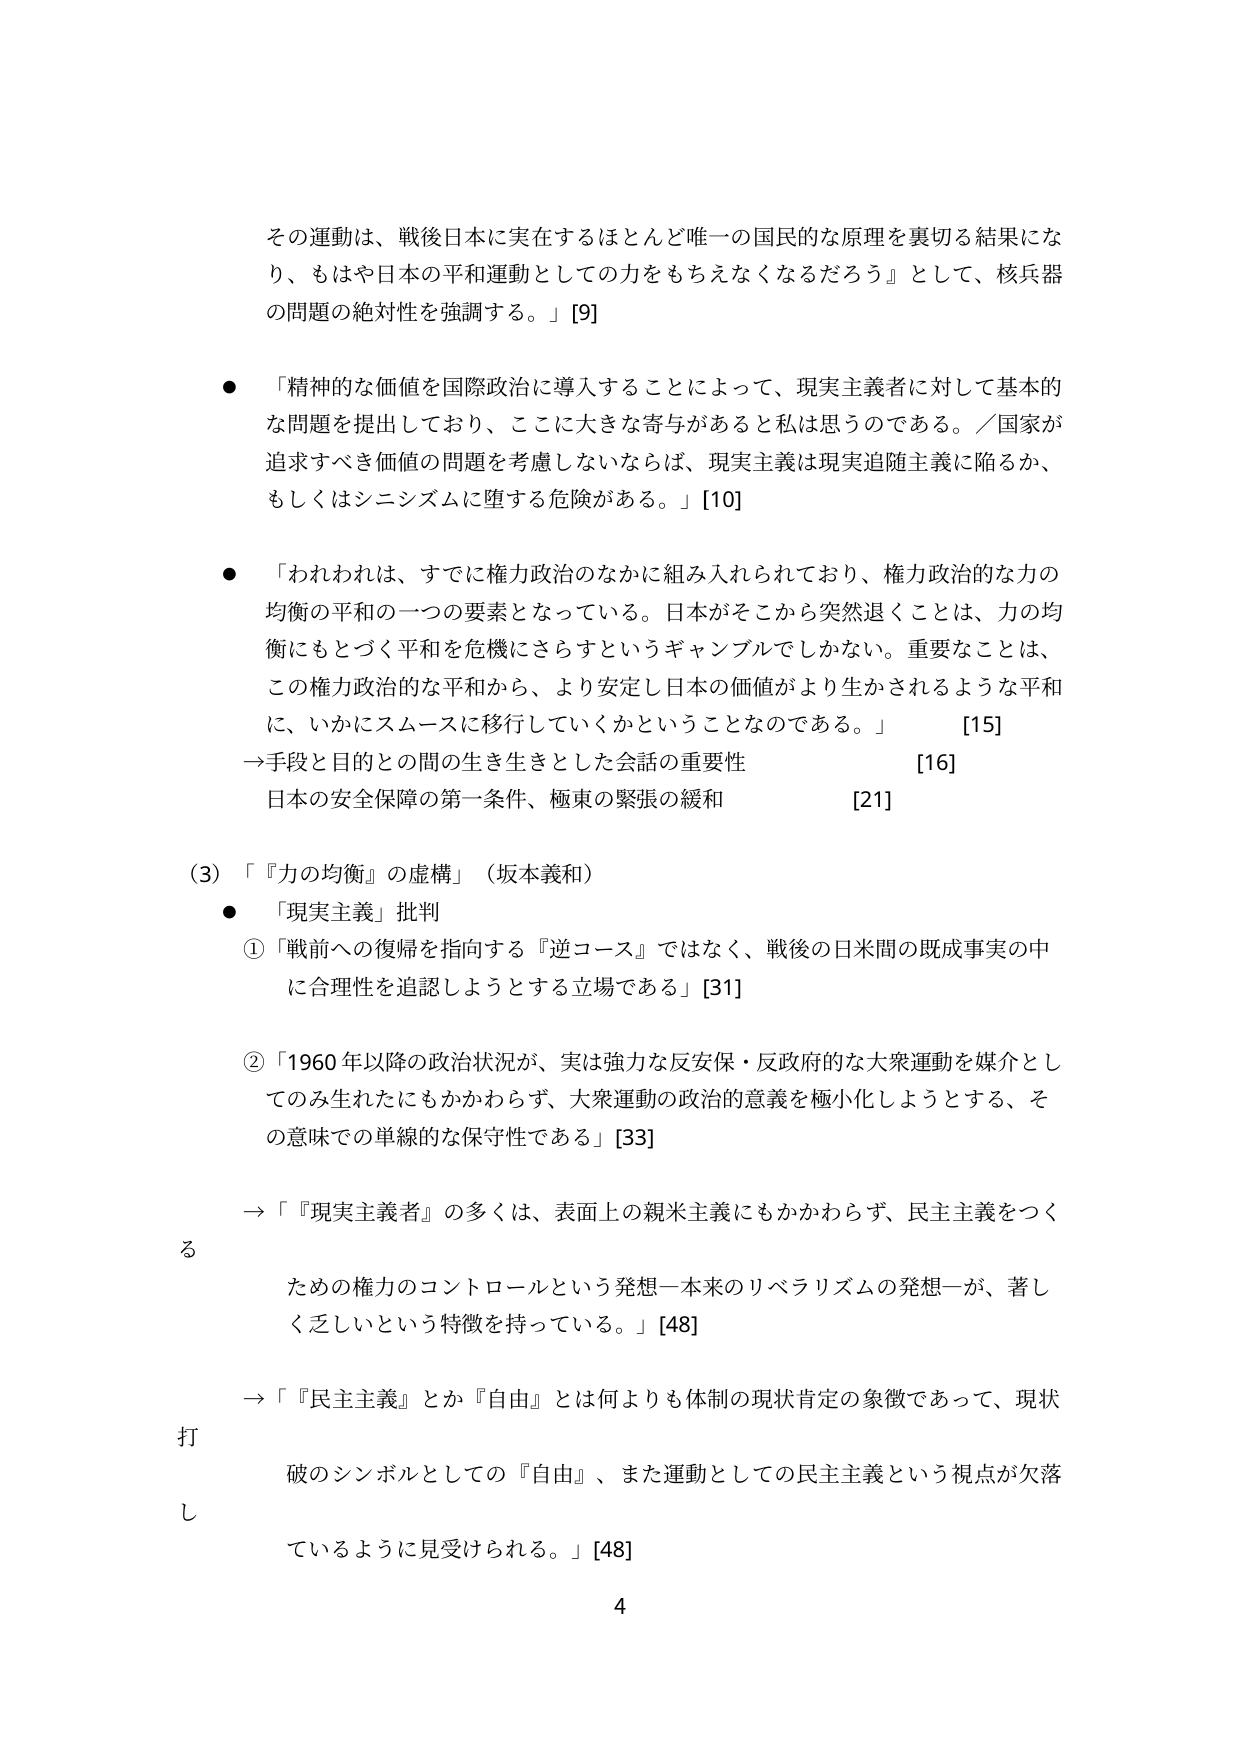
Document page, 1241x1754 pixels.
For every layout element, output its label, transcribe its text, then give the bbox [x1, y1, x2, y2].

text く乏しいという特徴を持っている。」[48] [177, 1304, 1063, 1342]
text ②「1960年以降の政治状況が、実は強力な反安保・反政府的な大衆運動を媒介とし [177, 1042, 1063, 1079]
text ているように見受けられる。」[48] [177, 1529, 1063, 1567]
list 「現実主義」批判 [221, 892, 1063, 929]
text ①「戦前への復帰を指向する『逆コース』ではなく、戦後の日米間の既成事実の中 [221, 929, 1063, 967]
text （3）「『力の均衡』の虚構」（坂本義和） [177, 854, 1063, 892]
text の意味での単線的な保守性である」[33] [177, 1117, 1063, 1154]
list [221, 217, 1063, 329]
text 破のシンボルとしての『自由』、また運動としての民主主義という視点が欠落し [177, 1454, 1063, 1529]
list 「われわれは、すでに権力政治のなかに組み入れられており、権力政治的な力の均衡の平和の一つの要素となっている。日本がそこから突然退くことは、力の均衡にもとづく平和を危機にさらすというギャンブルでしかない。重要なことは、この権力政治的な平和から、より安定し日本の価値がより生かされるような平和に、いかにスムースに移行していくかということなのである。」 [15] [221, 554, 1063, 742]
list 「精神的な価値を国際政治に導入することによって、現実主義者に対して基本的な問題を提出しており、ここに大きな寄与があると私は思うのである。／国家が追求すべき価値の問題を考慮しないならば、現実主義は現実追随主義に陥るか、もしくはシニシズムに堕する危険がある。」[10] [221, 367, 1063, 517]
text →「『現実主義者』の多くは、表面上の親米主義にもかかわらず、民主主義をつくる [177, 1192, 1063, 1267]
text 日本の安全保障の第一条件、極東の緊張の緩和 [21] [177, 779, 1063, 817]
text ための権力のコントロールという発想―本来のリベラリズムの発想―が、著し [177, 1267, 1063, 1304]
text →「『民主主義』とか『自由』とは何よりも体制の現状肯定の象徴であって、現状打 [177, 1379, 1063, 1454]
text に合理性を追認しようとする立場である」[31] [221, 967, 1063, 1004]
text →手段と目的との間の生き生きとした会話の重要性 [16] [177, 742, 1063, 779]
text てのみ生れたにもかかわらず、大衆運動の政治的意義を極小化しようとする、そ [177, 1079, 1063, 1117]
